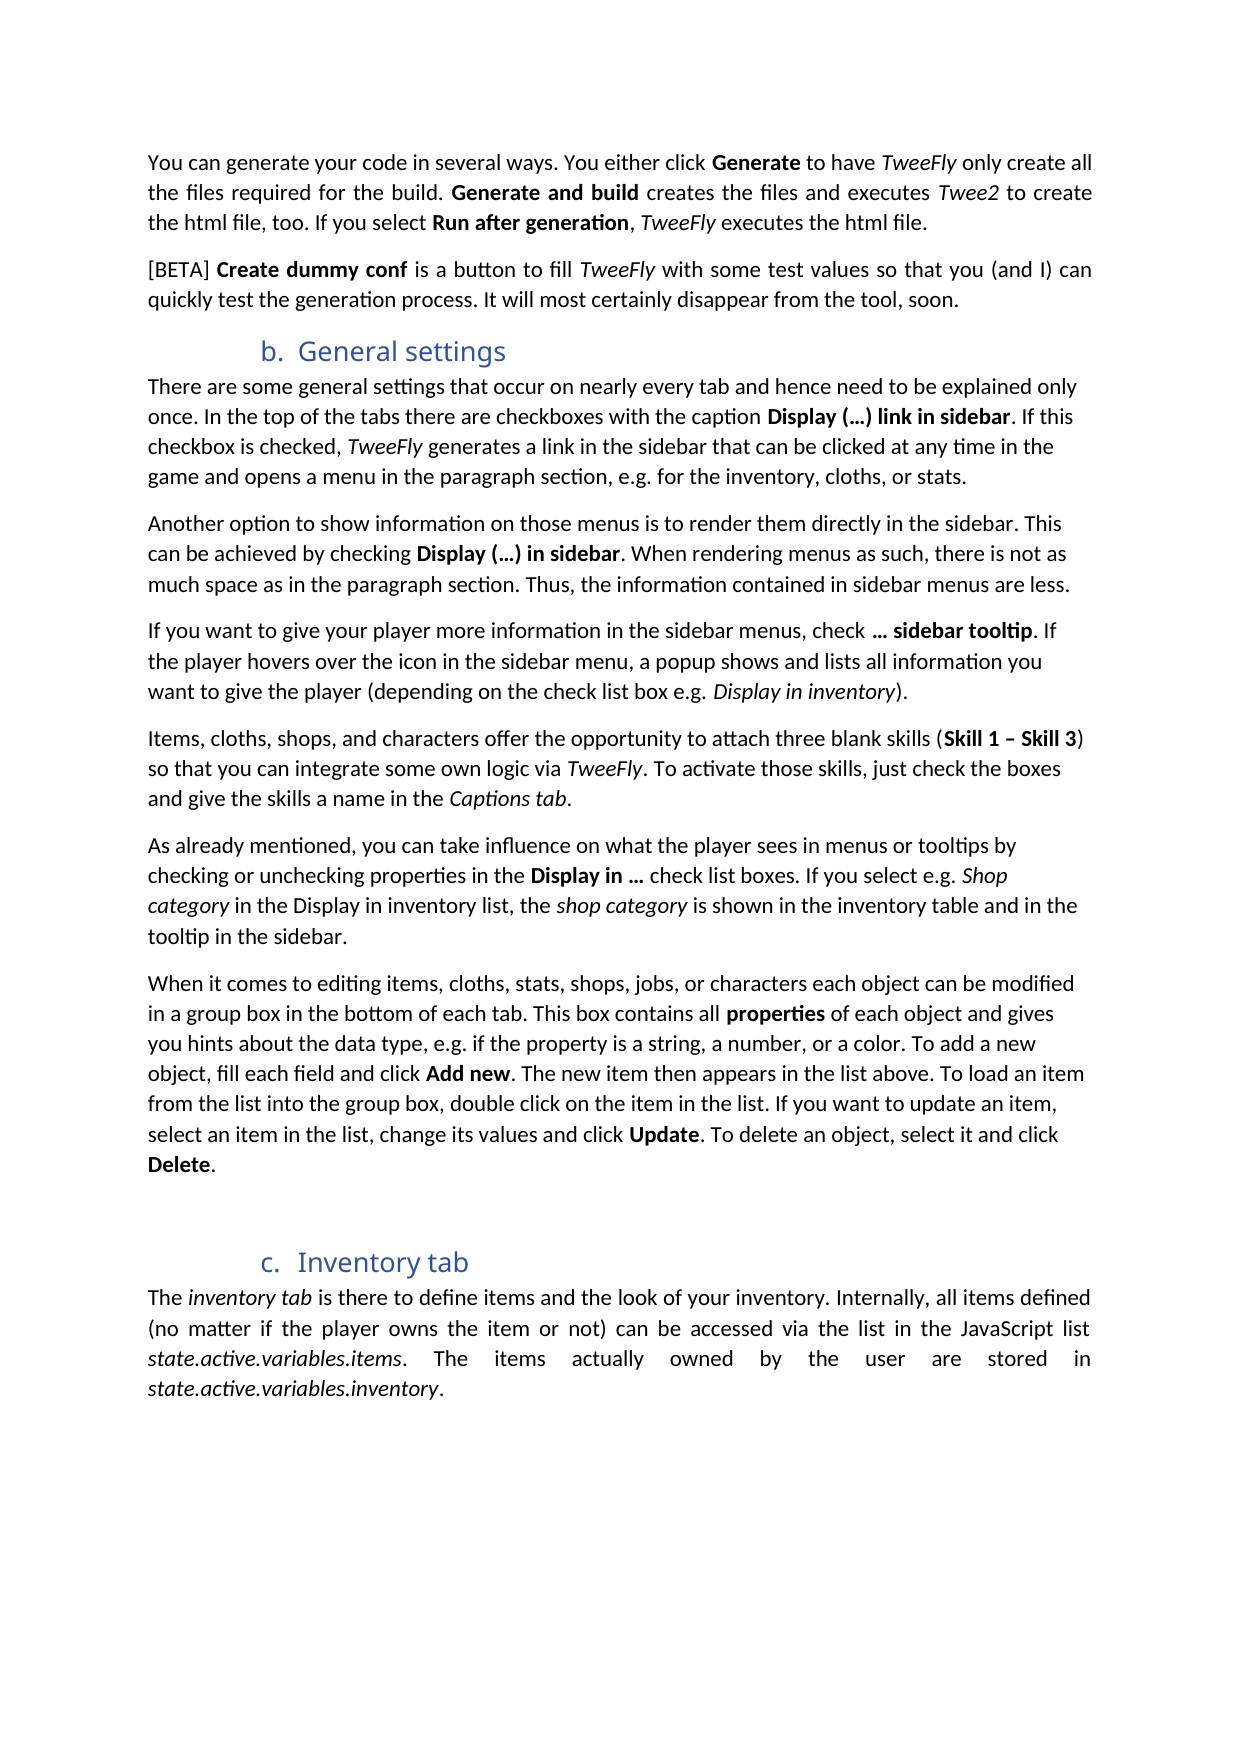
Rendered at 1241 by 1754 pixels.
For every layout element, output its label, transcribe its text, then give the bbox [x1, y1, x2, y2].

text When it comes to editing items, cloths, stats, shops, jobs, or characters each object can be modified in a group box in the bottom of each tab. This box contains all properties of each object and gives you hints about the data type, e.g. if the property is a string, a number, or a color. To add a new object, fill each field and click Add new. The new item then appears in the list above. To load an item from the list into the group box, double click on the item in the list. If you want to update an item, select an item in the list, change its values and click Update. To delete an object, select it and click Delete. [148, 969, 1093, 1178]
text Another option to show information on those menus is to render them directly in the sidebar. This can be achieved by checking Display (…) in sidebar. When rendering menus as such, there is not as much space as in the paragraph section. Thus, the information contained in sidebar menus are less. [148, 509, 1093, 598]
text [BETA] Create dummy conf is a button to fill TweeFly with some test values so that you (and I) can quickly test the generation process. It will most certainly disappear from the tool, soon. [148, 255, 1093, 313]
text Items, cloths, shops, and characters offer the opportunity to attach three blank skills (Skill 1 – Skill 3) so that you can integrate some own logic via TweeFly. To activate those skills, just check the boxes and give the skills a name in the Captions tab. [148, 724, 1093, 812]
subtitle Inventory tab [260, 1244, 1093, 1281]
text There are some general settings that occur on nearly every tab and hence need to be explained only once. In the top of the tabs there are checkboxes with the caption Display (…) link in sidebar. If this checkbox is checked, TweeFly generates a link in the sidebar that can be clicked at any time in the game and opens a menu in the paragraph section, e.g. for the inventory, cloths, or stats. [148, 372, 1093, 490]
subtitle General settings [260, 332, 1093, 369]
text If you want to give your player more information in the sidebar menus, check … sidebar tooltip. If the player hovers over the icon in the sidebar menu, a popup shows and lists all information you want to give the player (depending on the check list box e.g. Display in inventory). [148, 617, 1093, 705]
text The inventory tab is there to define items and the look of your inventory. Internally, all items defined (no matter if the player owns the item or not) can be accessed via the list in the JavaScript list state.active.variables.items. The items actually owned by the user are stored in state.active.variables.inventory. [148, 1283, 1093, 1402]
text As already mentioned, you can take influence on what the player sees in menus or tooltips by checking or unchecking properties in the Display in … check list boxes. If you select e.g. Shop category in the Display in inventory list, the shop category is shown in the inventory table and in the tooltip in the sidebar. [148, 831, 1093, 950]
